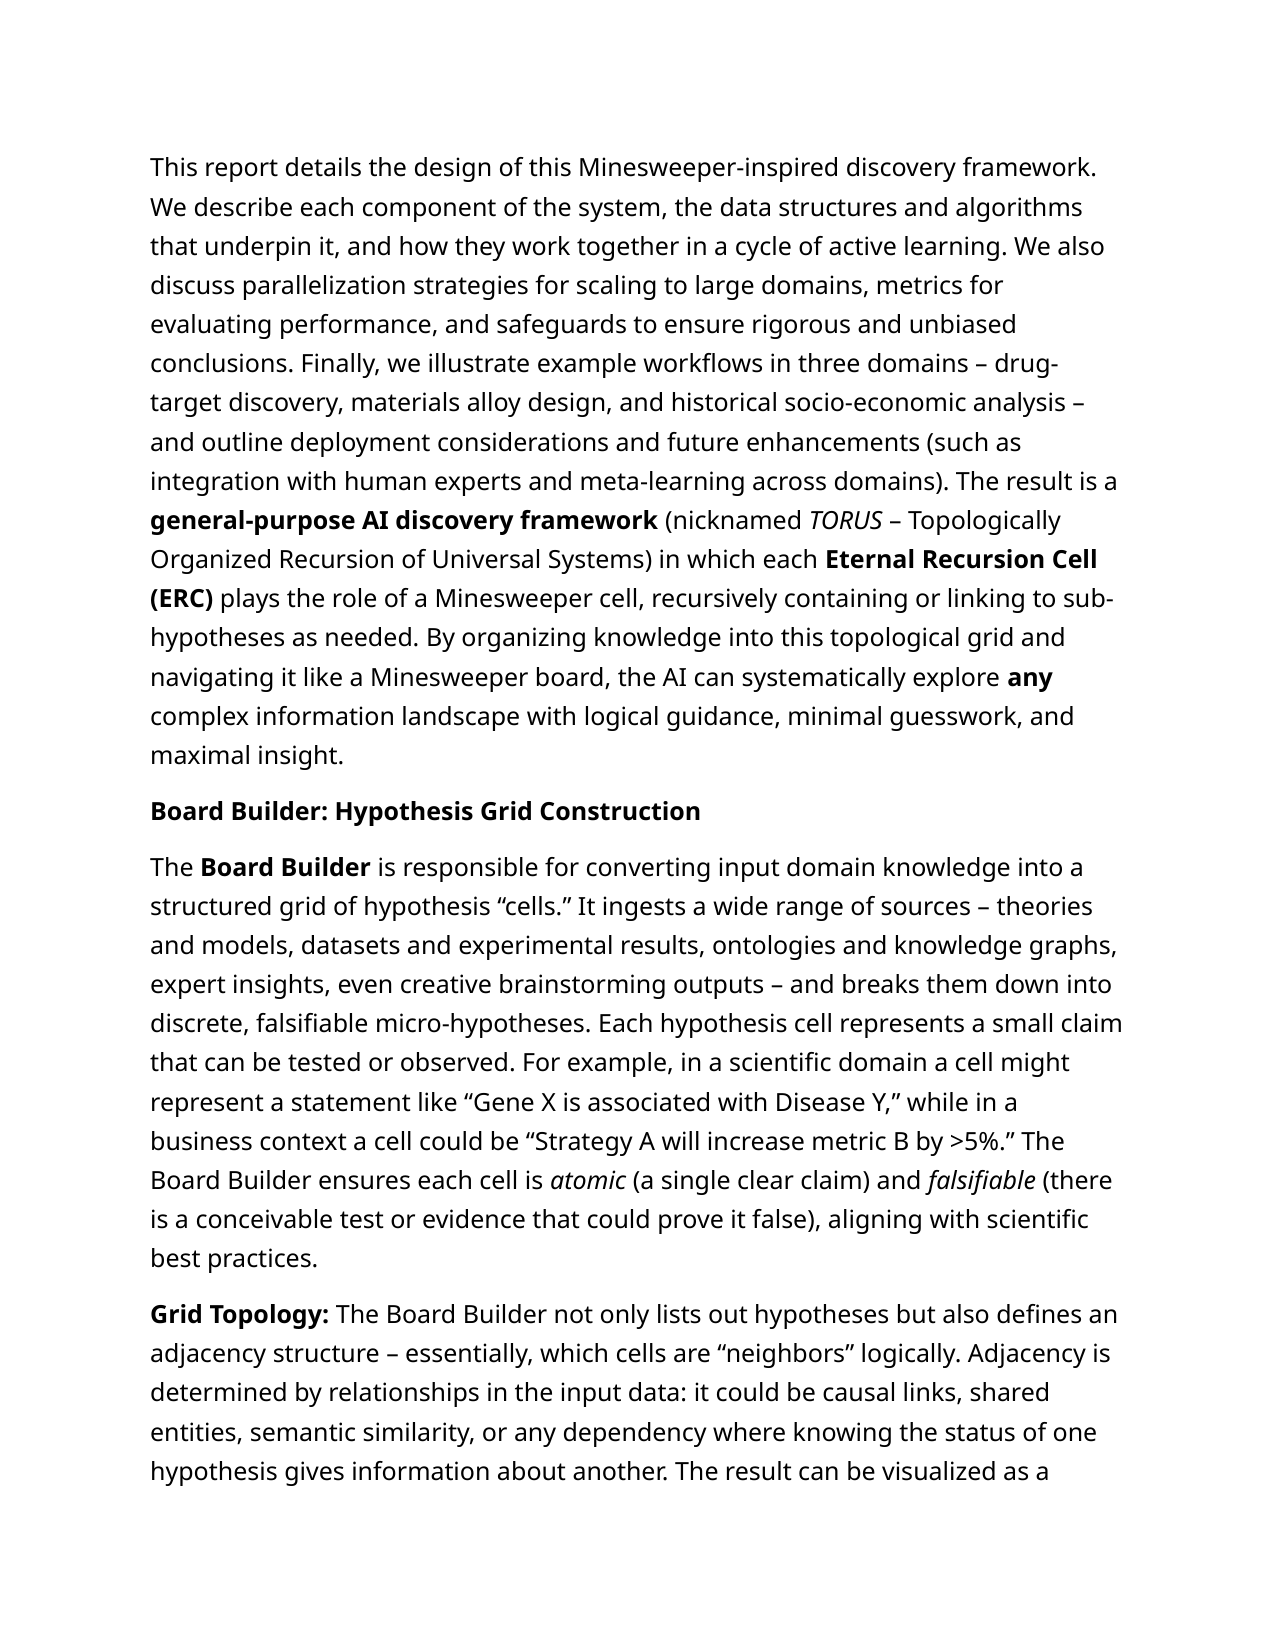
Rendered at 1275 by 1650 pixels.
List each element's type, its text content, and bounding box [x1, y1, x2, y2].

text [150, 1297, 1125, 1487]
text This report details the design of this Minesweeper-inspired discovery framework. We describe each component of the system, the data structures and algorithms that underpin it, and how they work together in a cycle of active learning. We also discuss parallelization strategies for scaling to large domains, metrics for evaluating performance, and safeguards to ensure rigorous and unbiased conclusions. Finally, we illustrate example workflows in three domains – drug-target discovery, materials alloy design, and historical socio-economic analysis – and outline deployment considerations and future enhancements (such as integration with human experts and meta-learning across domains). The result is a general-purpose AI discovery framework (nicknamed TORUS – Topologically Organized Recursion of Universal Systems) in which each Eternal Recursion Cell (ERC) plays the role of a Minesweeper cell, recursively containing or linking to sub-hypotheses as needed. By organizing knowledge into this topological grid and navigating it like a Minesweeper board, the AI can systematically explore any complex information landscape with logical guidance, minimal guesswork, and maximal insight. [150, 150, 1125, 772]
text Board Builder: Hypothesis Grid Construction [150, 793, 1125, 827]
text The Board Builder is responsible for converting input domain knowledge into a structured grid of hypothesis “cells.” It ingests a wide range of sources – theories and models, datasets and experimental results, ontologies and knowledge graphs, expert insights, even creative brainstorming outputs – and breaks them down into discrete, falsifiable micro-hypotheses. Each hypothesis cell represents a small claim that can be tested or observed. For example, in a scientific domain a cell might represent a statement like “Gene X is associated with Disease Y,” while in a business context a cell could be “Strategy A will increase metric B by >5%.” The Board Builder ensures each cell is atomic (a single clear claim) and falsifiable (there is a conceivable test or evidence that could prove it false), aligning with scientific best practices. [150, 849, 1125, 1275]
